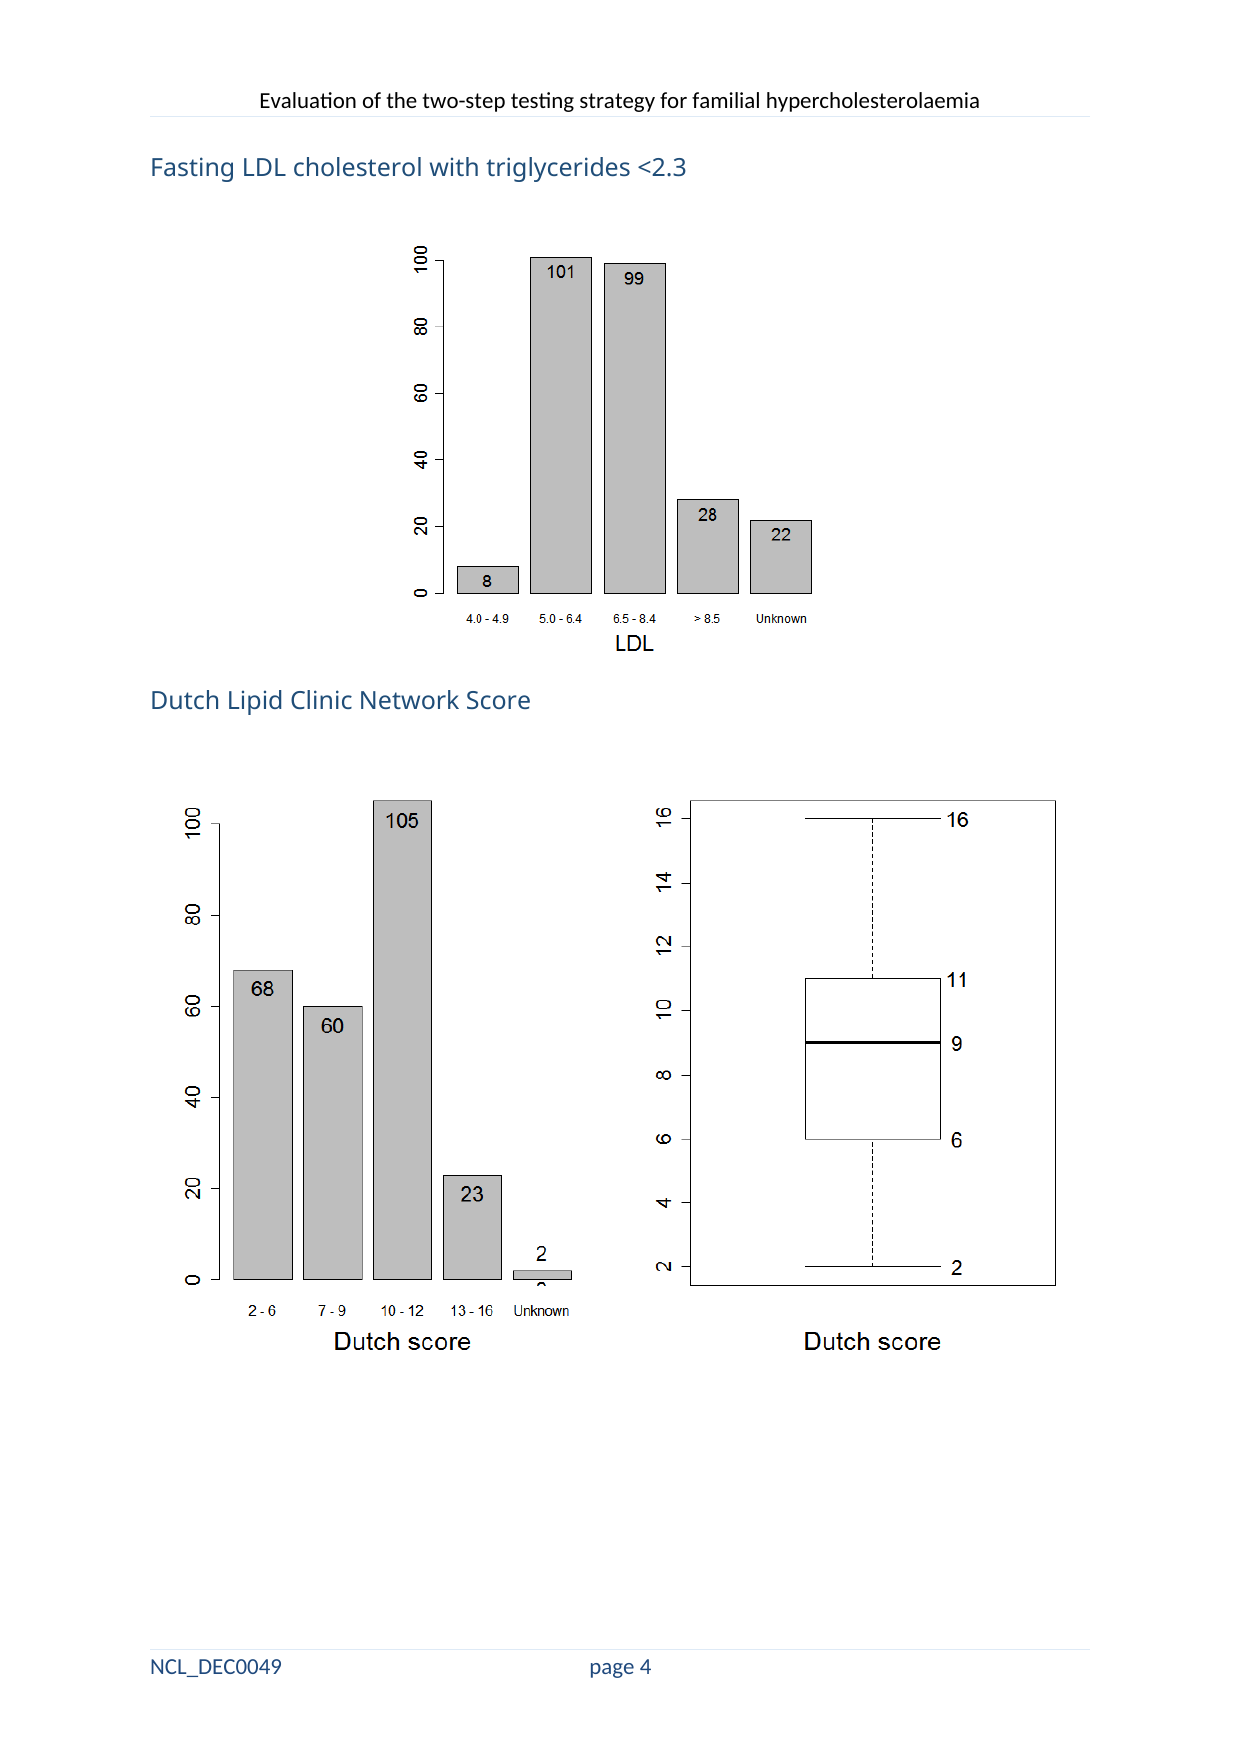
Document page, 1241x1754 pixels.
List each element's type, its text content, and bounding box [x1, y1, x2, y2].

subtitle Dutch Lipid Clinic Network Score [150, 683, 1090, 717]
picture [385, 199, 855, 668]
picture [150, 732, 1091, 1371]
subtitle Fasting LDL cholesterol with triglycerides <2.3 [150, 150, 1090, 184]
